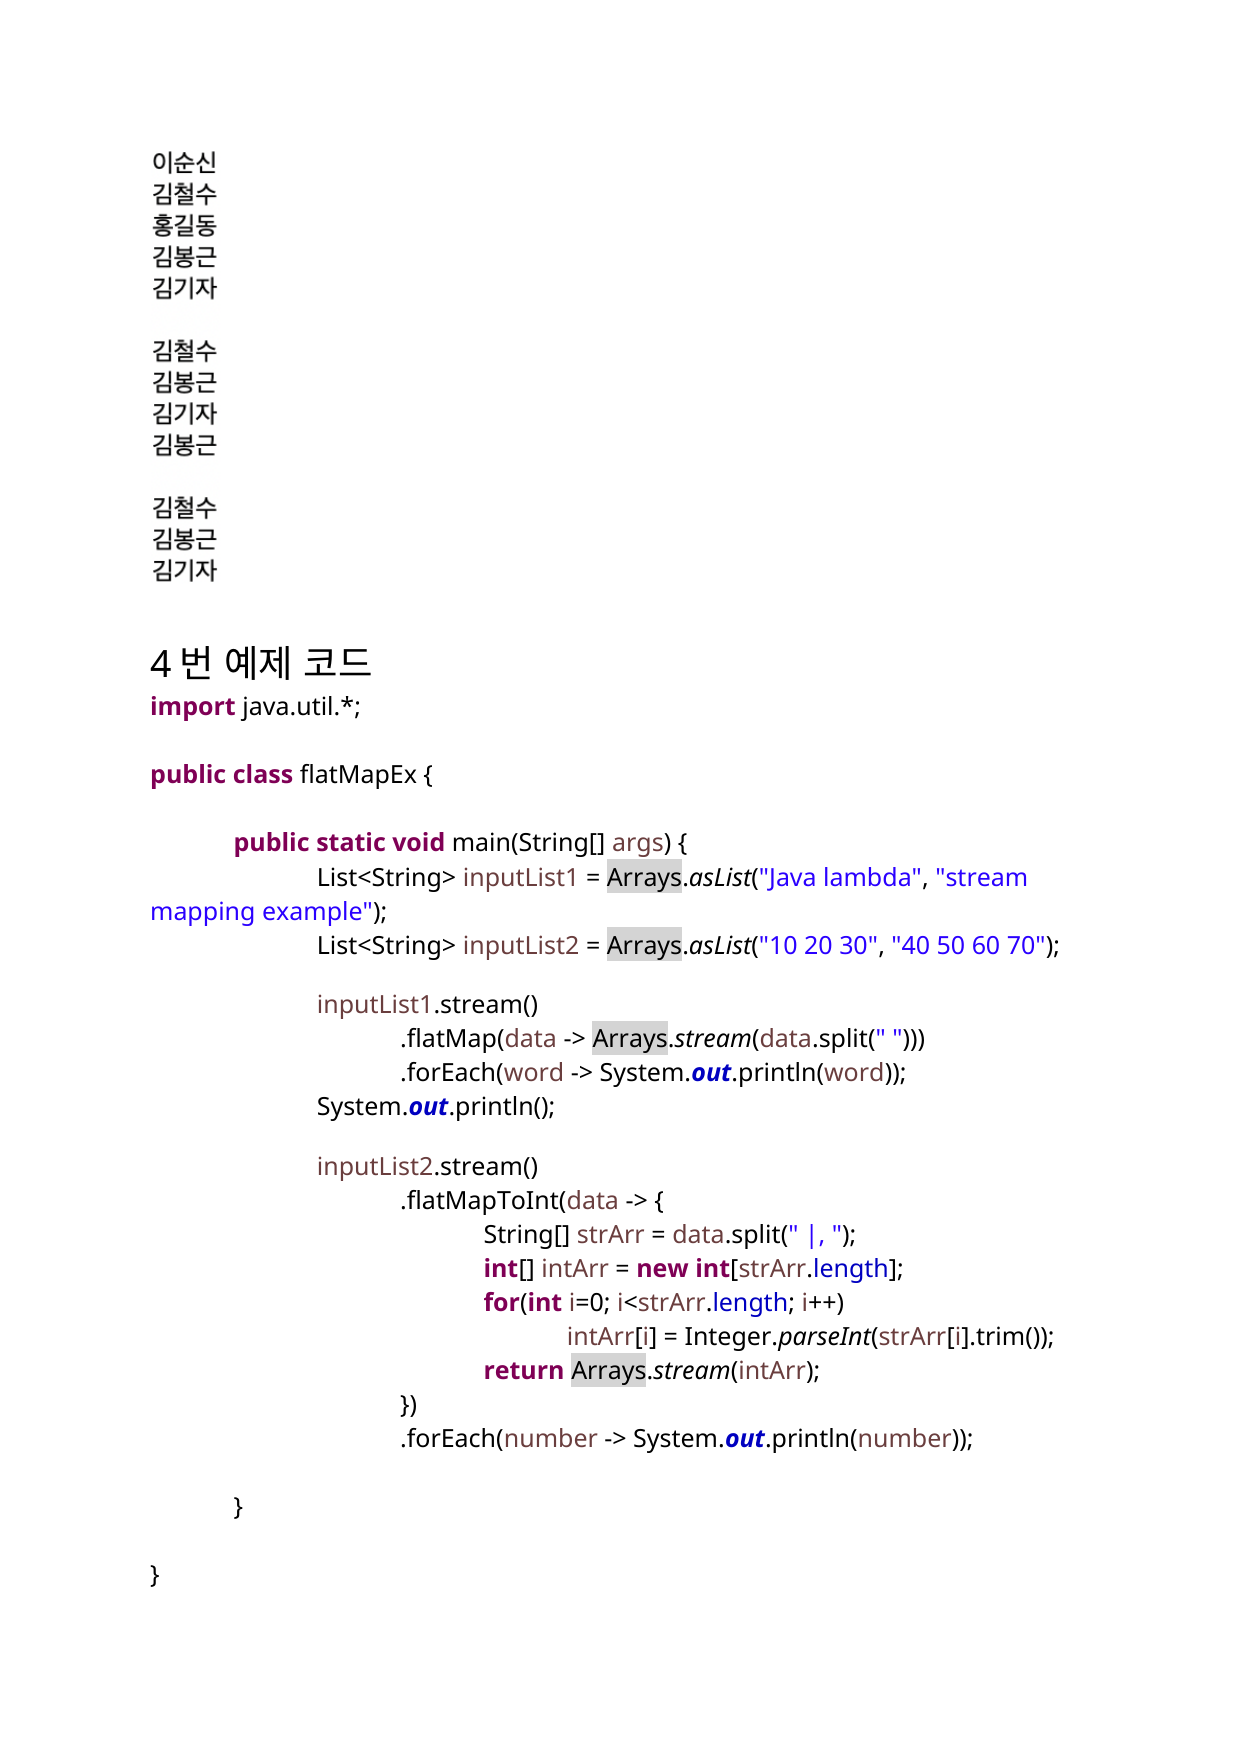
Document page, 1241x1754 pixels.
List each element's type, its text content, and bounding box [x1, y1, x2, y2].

text import java.util.*; [150, 689, 1090, 723]
text String[] strArr = data.split(" |, "); [150, 1217, 1090, 1251]
text }) [150, 1387, 1090, 1421]
text 4번 예제 코드 [150, 634, 1090, 689]
text return Arrays.stream(intArr); [646, 1353, 1090, 1387]
text System.out.println(); [150, 1089, 1090, 1123]
text public class flatMapEx { [150, 757, 1090, 791]
text .forEach(number -> System.out.println(number)); [150, 1421, 1090, 1455]
text } [150, 1489, 1090, 1523]
text return Arrays.stream(intArr); [150, 1353, 571, 1387]
text List<String> inputList1 = Arrays.asList("Java lambda", "stream mapping example"); [150, 859, 1090, 927]
text } [150, 1557, 1090, 1591]
text .flatMap(data -> Arrays.stream(data.split(" "))) [668, 1021, 1090, 1055]
text inputList1.stream() [150, 987, 1090, 1021]
text inputList2.stream() [150, 1148, 1090, 1182]
text public static void main(String[] args) { [150, 825, 1090, 859]
text .forEach(word -> System.out.println(word)); [150, 1055, 1090, 1089]
picture [150, 150, 221, 584]
text for(int i=0; i<strArr.length; i++) [150, 1285, 1090, 1319]
text .flatMap(data -> Arrays.stream(data.split(" "))) [150, 1021, 592, 1055]
text int[] intArr = new int[strArr.length]; [150, 1251, 1090, 1285]
text List<String> inputList2 = Arrays.asList("10 20 30", "40 50 60 70"); [682, 927, 1090, 961]
text List<String> inputList2 = Arrays.asList("10 20 30", "40 50 60 70"); [150, 927, 607, 961]
text .flatMapToInt(data -> { [150, 1182, 1090, 1217]
text intArr[i] = Integer.parseInt(strArr[i].trim()); [150, 1319, 1090, 1353]
